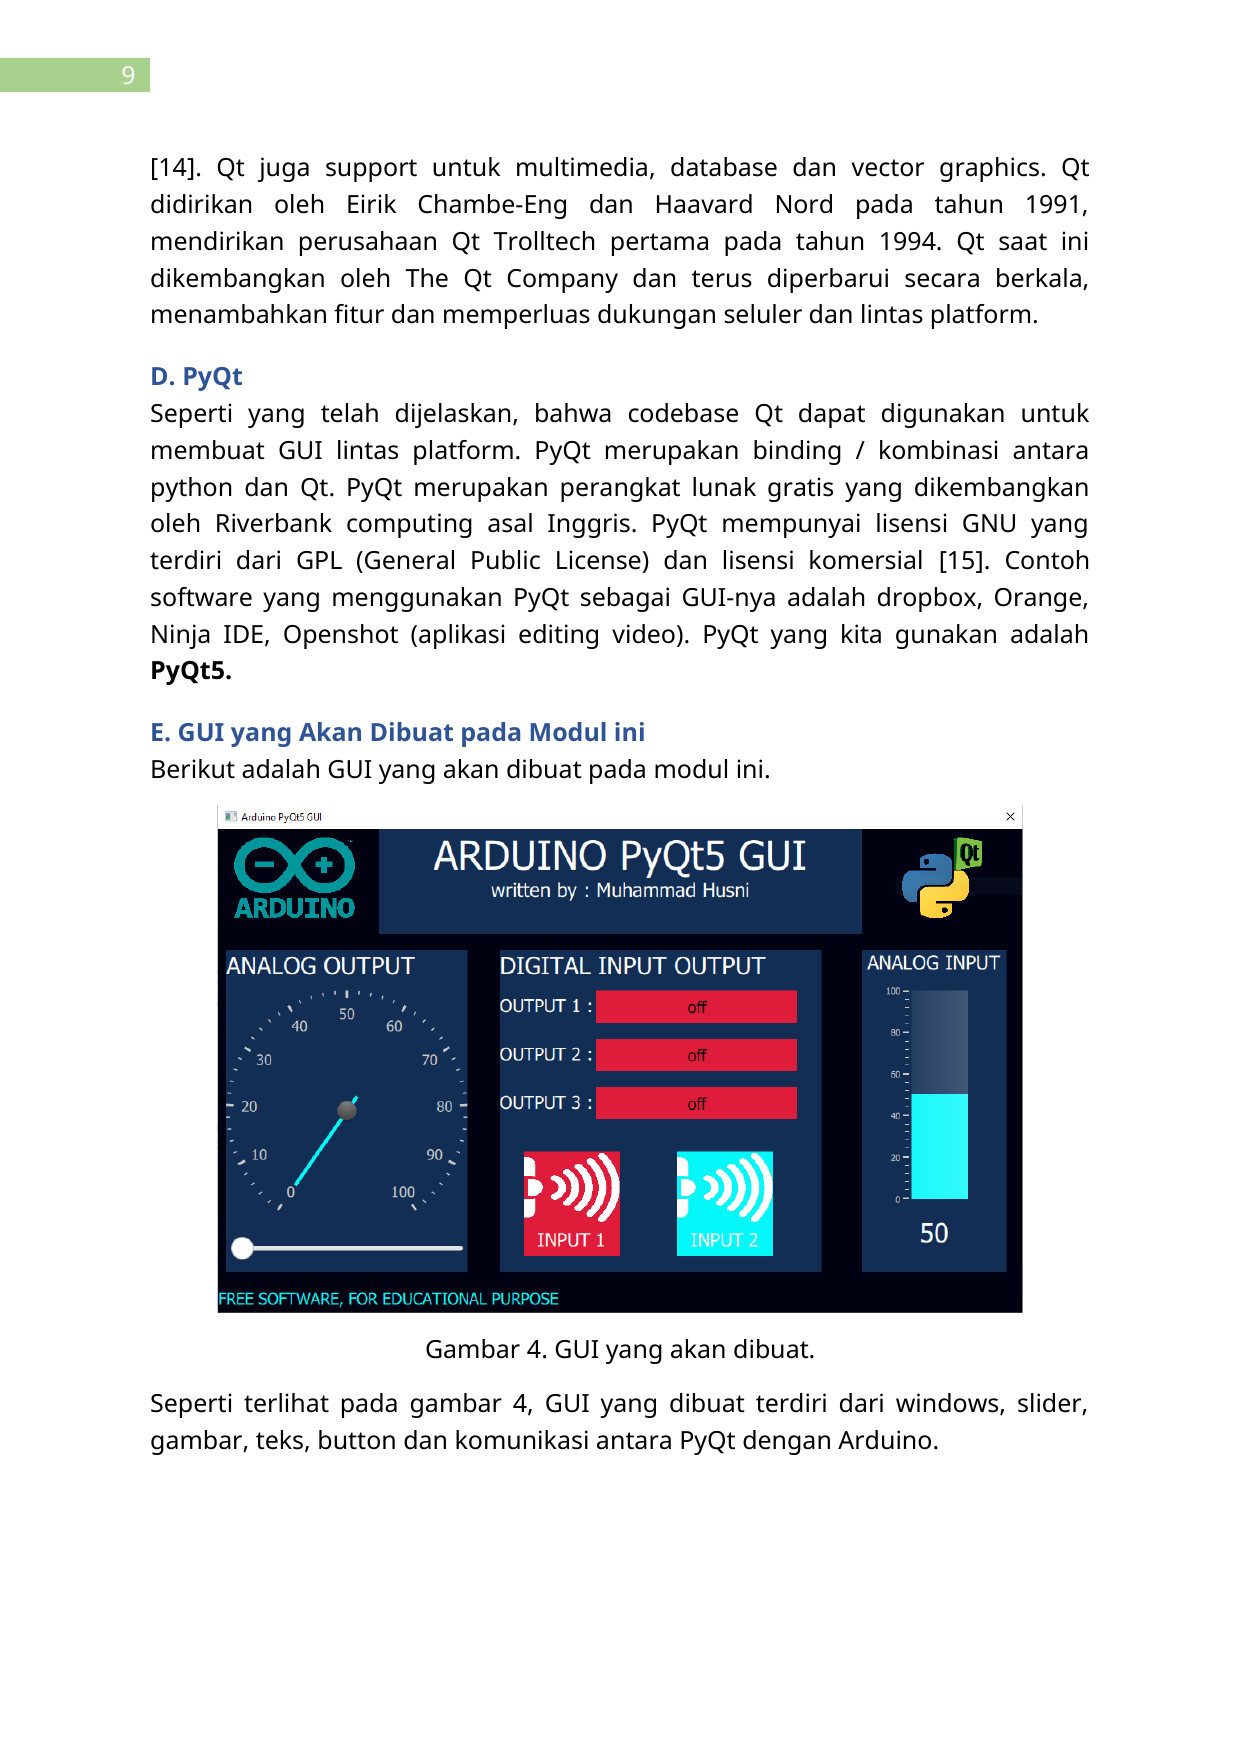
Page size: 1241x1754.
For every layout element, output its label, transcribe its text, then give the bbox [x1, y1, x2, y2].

subtitle E. GUI yang Akan Dibuat pada Modul ini [150, 715, 1090, 749]
text Berikut adalah GUI yang akan dibuat pada modul ini. [150, 752, 1090, 786]
text Seperti terlihat pada gambar 4, GUI yang dibuat terdiri dari windows, slider, gambar, teks, button dan komunikasi antara PyQt dengan Arduino. [150, 1386, 1090, 1456]
text Seperti yang telah dijelaskan, bahwa codebase Qt dapat digunakan untuk membuat GUI lintas platform. PyQt merupakan binding / kombinasi antara python dan Qt. PyQt merupakan perangkat lunak gratis yang dikembangkan oleh Riverbank computing asal Inggris. PyQt mempunyai lisensi GNU yang terdiri dari GPL (General Public License) dan lisensi komersial [15]. Contoh software yang menggunakan PyQt sebagai GUI-nya adalah dropbox, Orange, Ninja IDE, Openshot (aplikasi editing video). PyQt yang kita gunakan adalah PyQt5. [150, 396, 1090, 687]
picture [217, 805, 1023, 1313]
subtitle D. PyQt [150, 359, 1090, 393]
